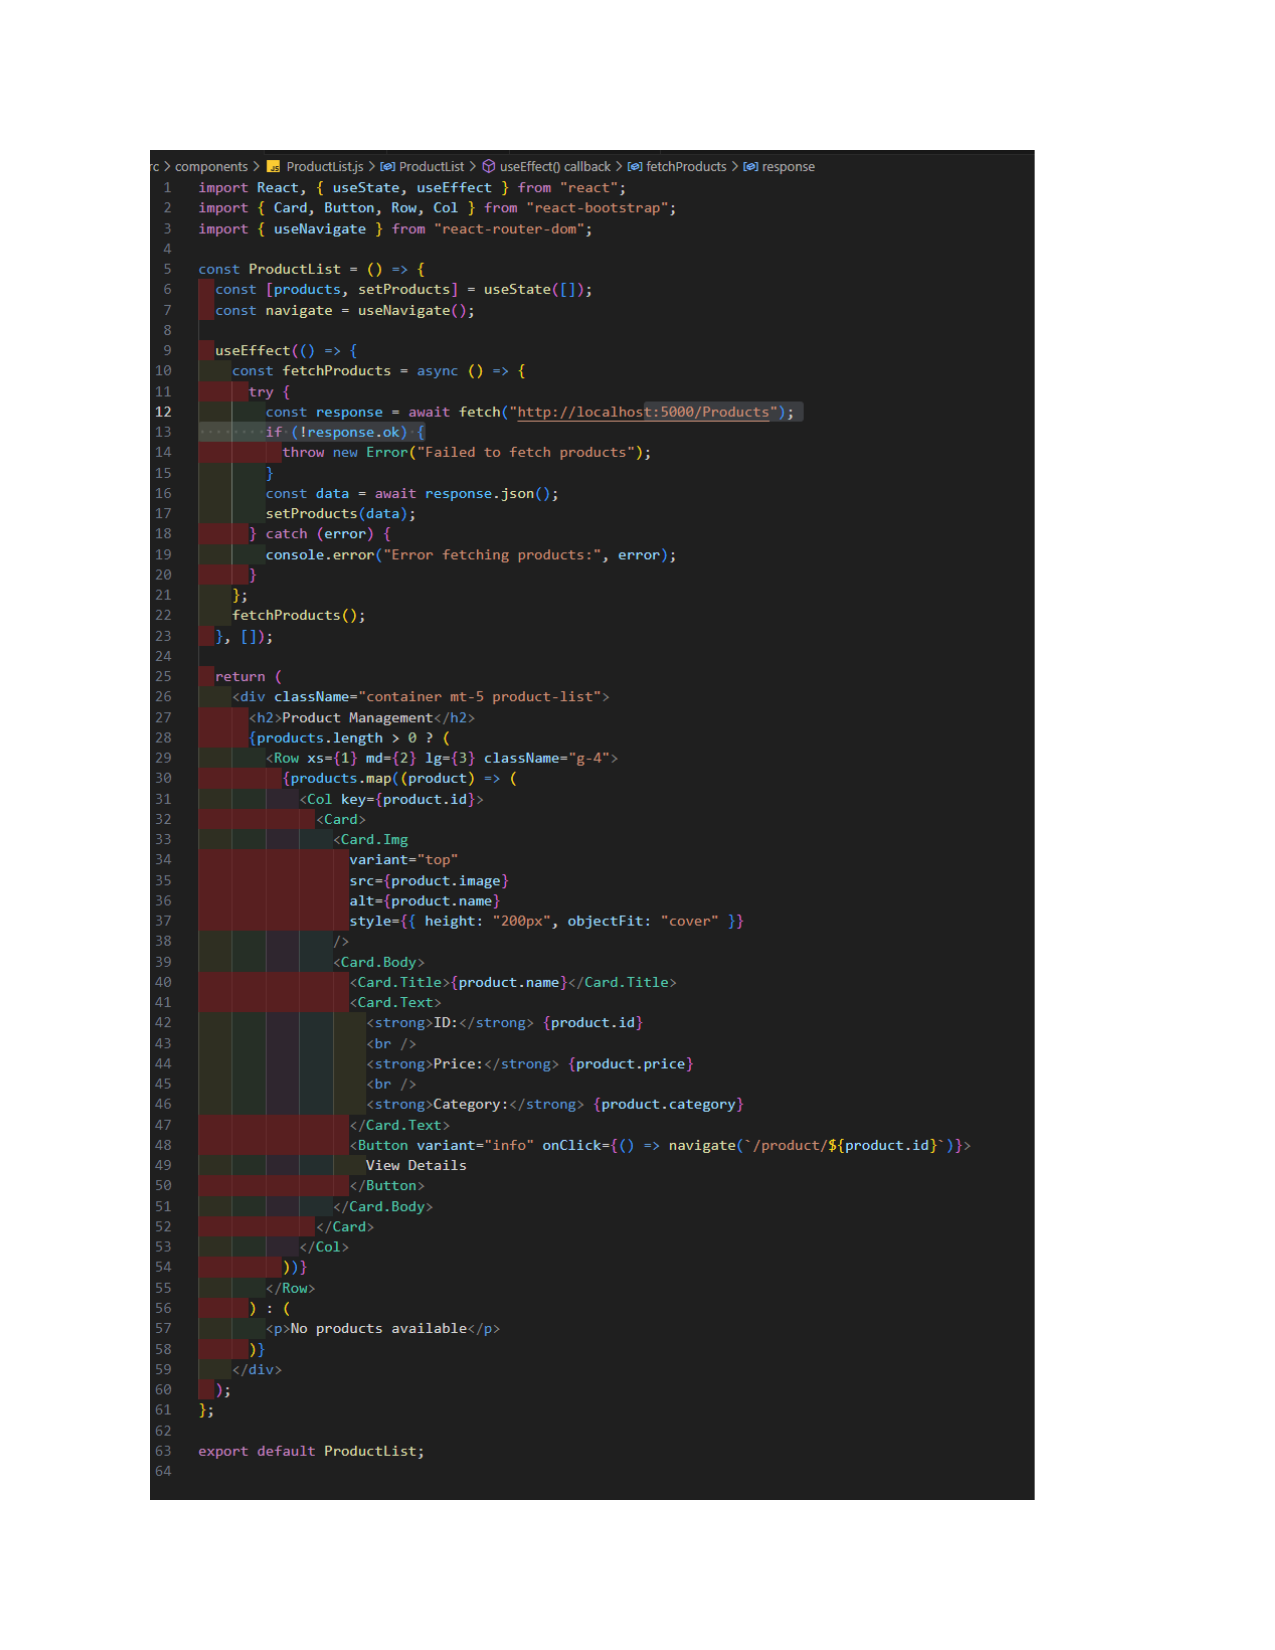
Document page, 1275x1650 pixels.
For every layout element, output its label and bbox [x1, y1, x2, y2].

picture [150, 150, 1035, 1500]
